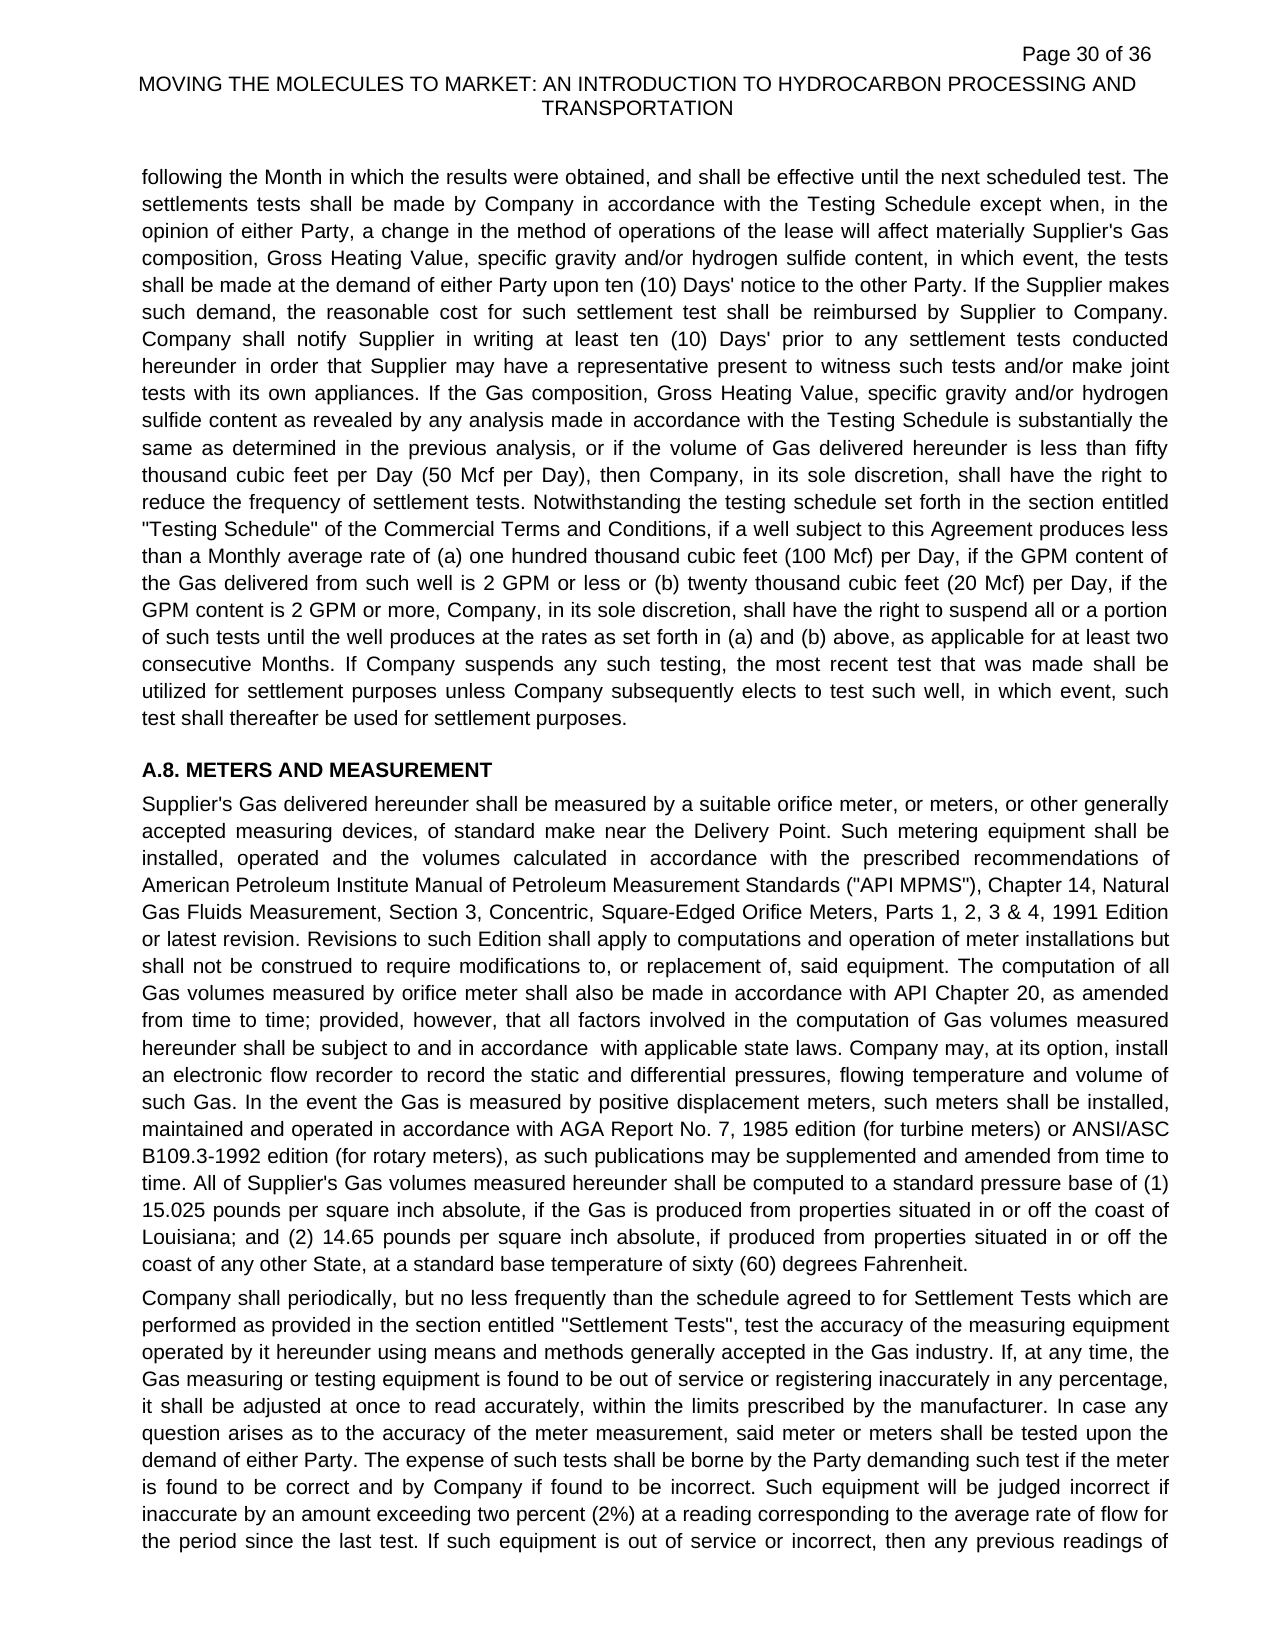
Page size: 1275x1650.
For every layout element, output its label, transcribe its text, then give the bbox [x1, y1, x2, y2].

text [142, 1282, 1171, 1553]
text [142, 161, 1171, 730]
text Supplier's Gas delivered hereunder shall be measured by a suitable orifice meter, or meters, or other generally accepted measuring devices, of standard make near the Delivery Point. Such metering equipment shall be installed, operated and the volumes calculated in accordance with the prescribed recommendations of American Petroleum Institute Manual of Petroleum Measurement Standards ("API MPMS"), Chapter 14, Natural Gas Fluids Measurement, Section 3, Concentric, Square-Edged Orifice Meters, Parts 1, 2, 3 & 4, 1991 Edition or latest revision. Revisions to such Edition shall apply to computations and operation of meter installations but shall not be construed to require modifications to, or replacement of, said equipment. The computation of all Gas volumes measured by orifice meter shall also be made in accordance with API Chapter 20, as amended from time to time; provided, however, that all factors involved in the computation of Gas volumes measured hereunder shall be subject to and in accordance with applicable state laws. Company may, at its option, install an electronic flow recorder to record the static and differential pressures, flowing temperature and volume of such Gas. In the event the Gas is measured by positive displacement meters, such meters shall be installed, maintained and operated in accordance with AGA Report No. 7, 1985 edition (for turbine meters) or ANSI/ASC B109.3-1992 edition (for rotary meters), as such publications may be supplemented and amended from time to time. All of Supplier's Gas volumes measured hereunder shall be computed to a standard pressure base of (1) 15.025 pounds per square inch absolute, if the Gas is produced from properties situated in or off the coast of Louisiana; and (2) 14.65 pounds per square inch absolute, if produced from properties situated in or off the coast of any other State, at a standard base temperature of sixty (60) degrees Fahrenheit. [142, 788, 1171, 1276]
text A.8. METERS AND MEASUREMENT [142, 755, 1171, 782]
